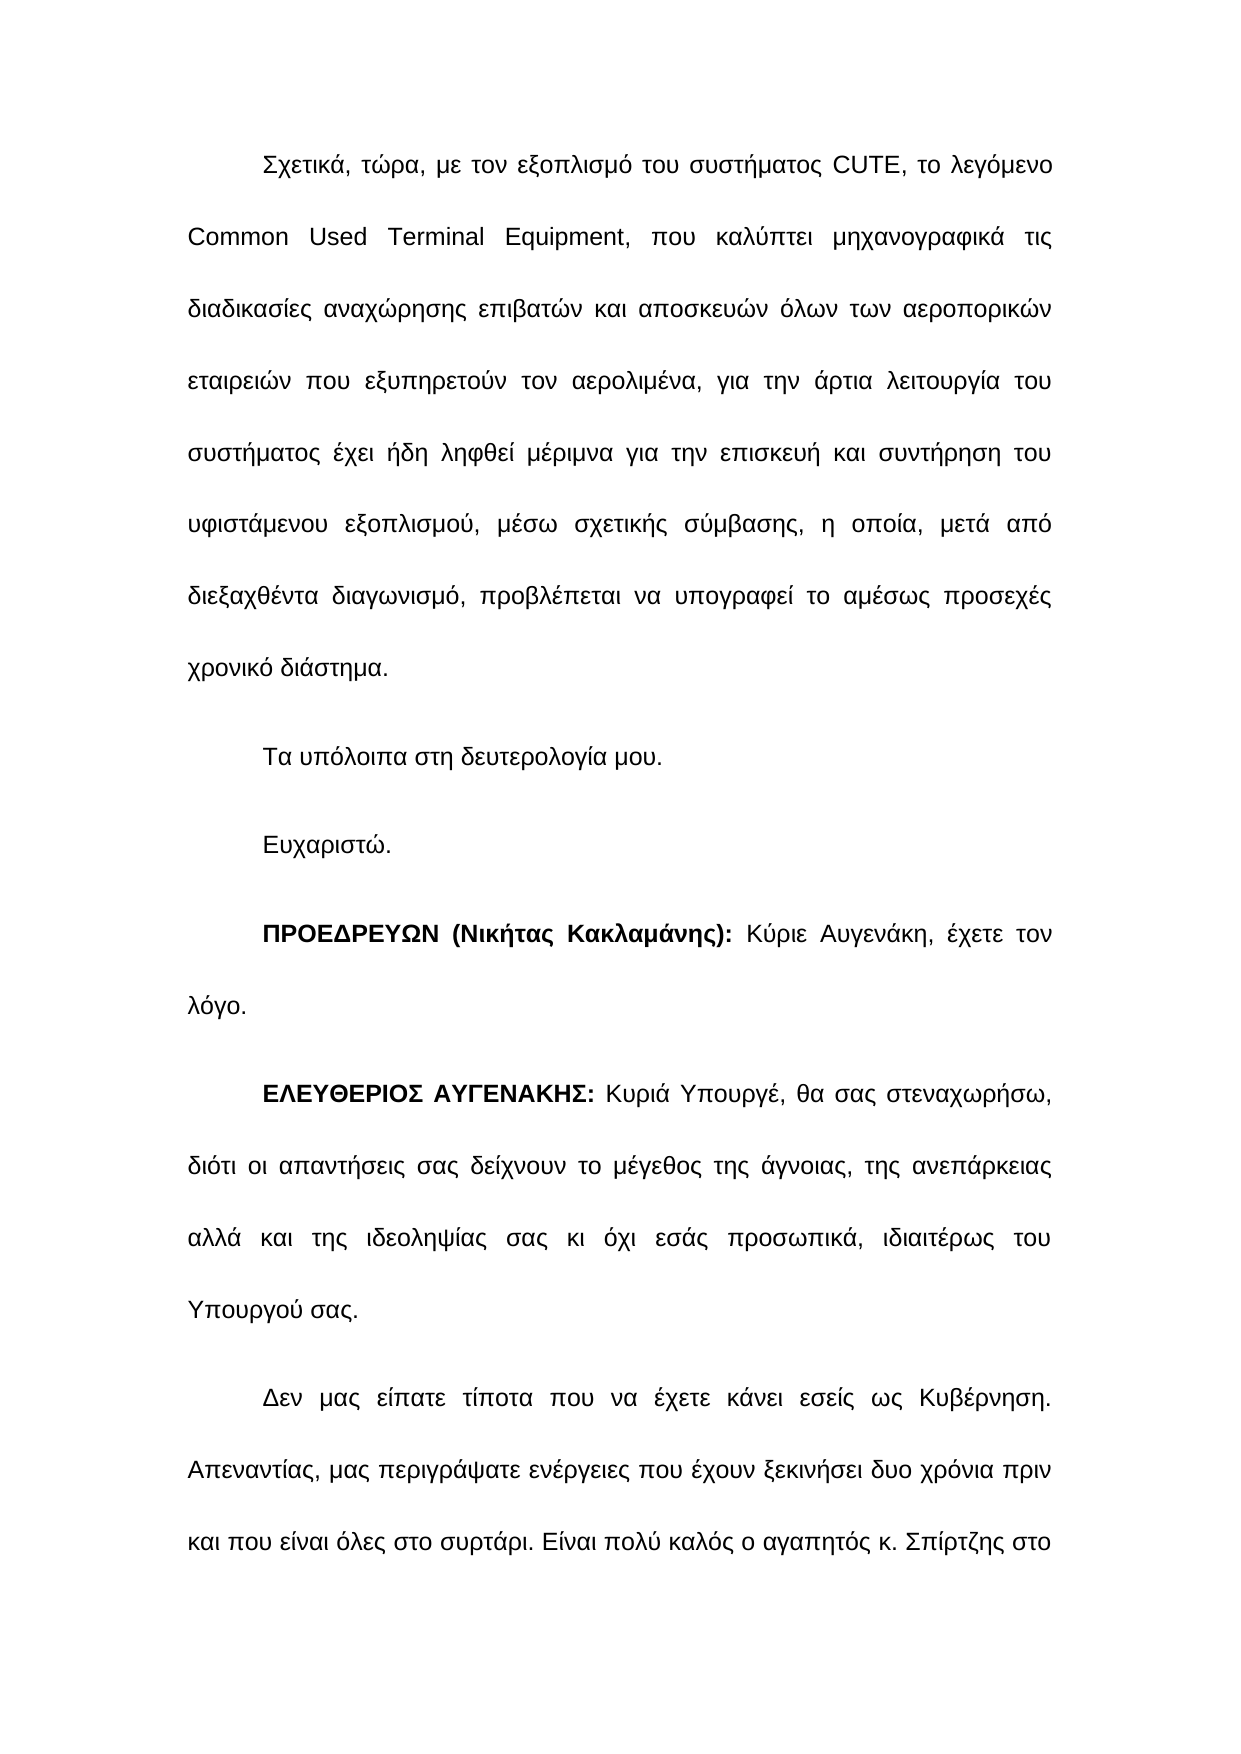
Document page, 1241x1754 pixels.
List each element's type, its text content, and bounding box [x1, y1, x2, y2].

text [187, 1383, 1053, 1556]
text ΕΛΕΥΘΕΡΙΟΣ ΑΥΓΕΝΑΚΗΣ: Κυριά Υπουργέ, θα σας στεναχωρήσω, διότι οι απαντήσεις σας δείχνουν το μέγεθος της άγνοιας, της ανεπάρκειας αλλά και της ιδεοληψίας σας κι όχι εσάς προσωπικά, ιδιαιτέρως του Υπουργού σας. [187, 1079, 1053, 1323]
text Ευχαριστώ. [187, 830, 1053, 859]
text ΠΡΟΕΔΡΕΥΩΝ (Νικήτας Κακλαμάνης): Κύριε Αυγενάκη, έχετε τον λόγο. [187, 919, 1053, 1019]
text Τα υπόλοιπα στη δευτερολογία μου. [187, 742, 1053, 770]
text Σχετικά, τώρα, με τον εξοπλισμό του συστήματος CUTE, το λεγόμενο Common Used Terminal Equipment, που καλύπτει μηχανογραφικά τις διαδικασίες αναχώρησης επιβατών και αποσκευών όλων των αεροπορικών εταιρειών που εξυπηρετούν τον αερολιμένα, για την άρτια λειτουργία του συστήματος έχει ήδη ληφθεί μέριμνα για την επισκευή και συντήρηση του υφιστάμενου εξοπλισμού, μέσω σχετικής σύμβασης, η οποία, μετά από διεξαχθέντα διαγωνισμό, προβλέπεται να υπογραφεί το αμέσως προσεχές χρονικό διάστημα. [187, 150, 1053, 682]
